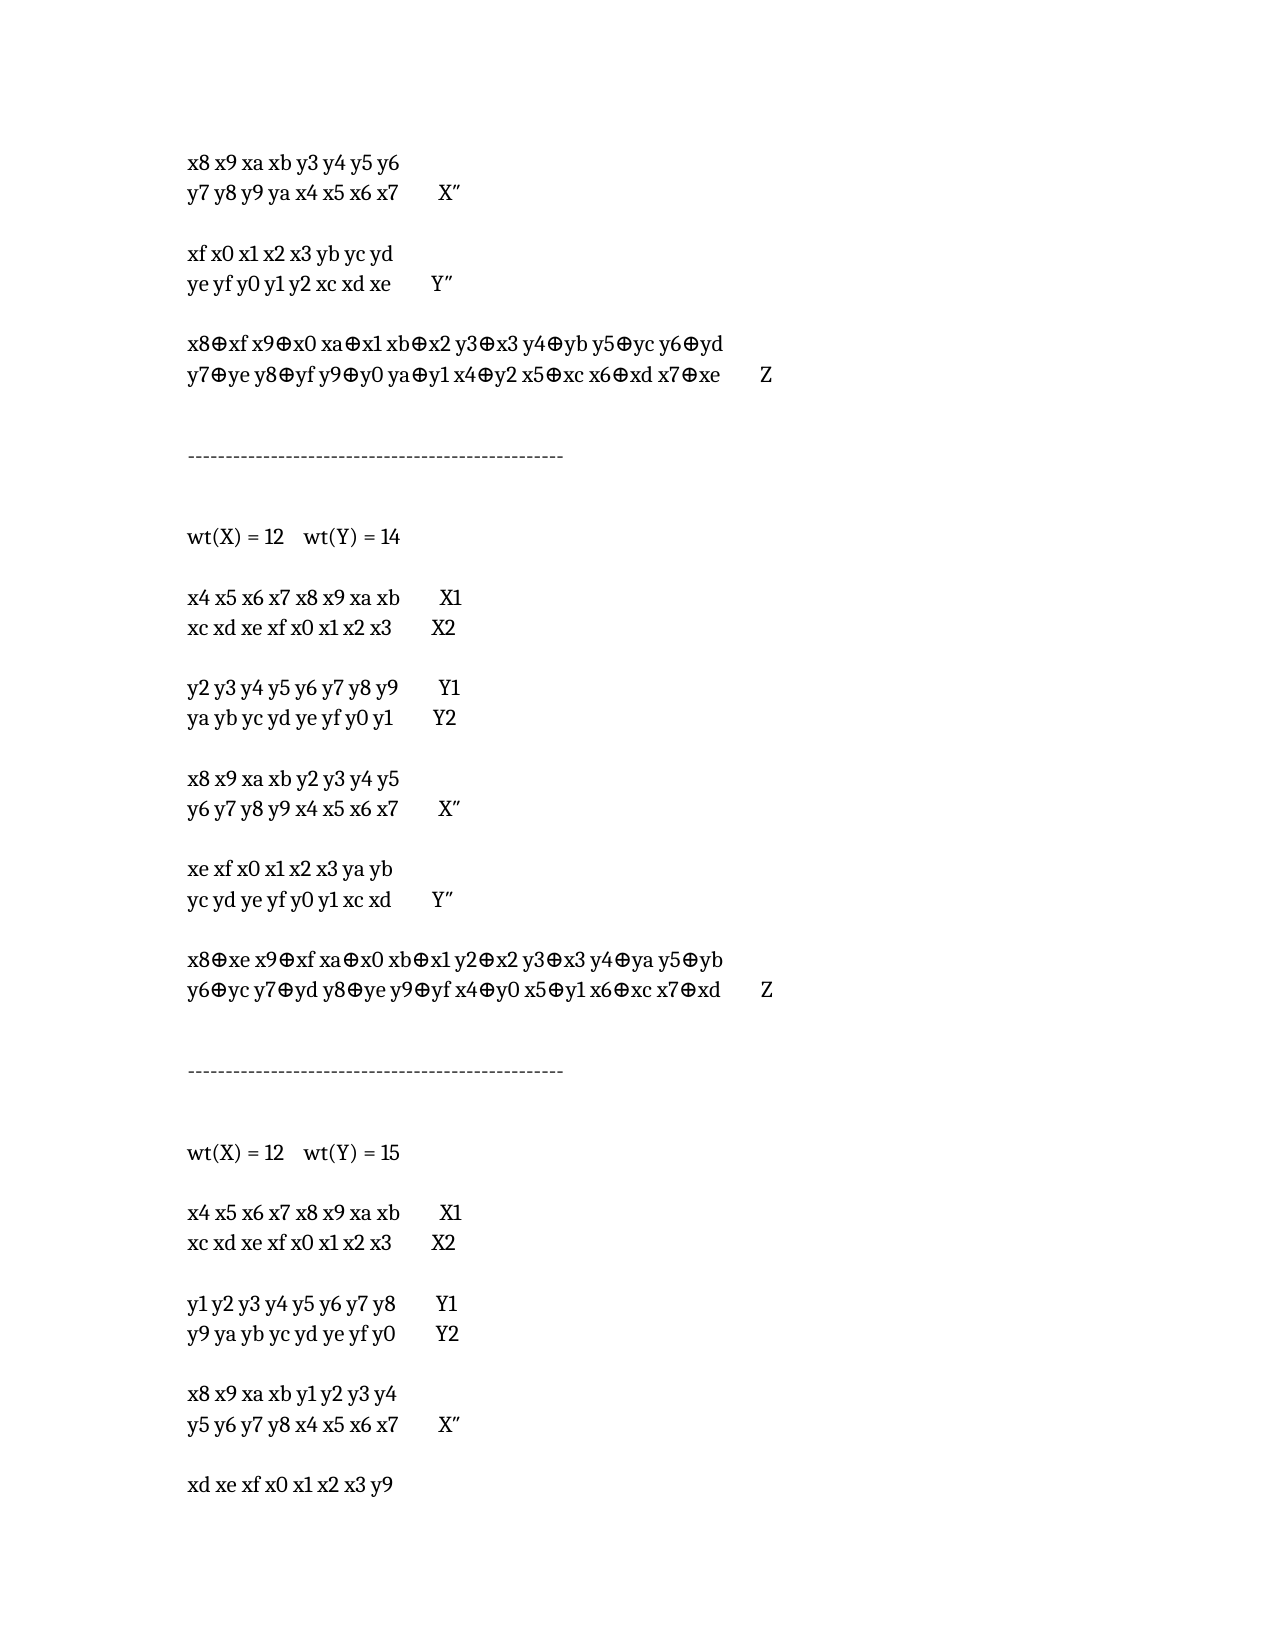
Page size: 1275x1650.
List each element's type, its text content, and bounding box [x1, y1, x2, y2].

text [187, 1139, 1087, 1498]
text wt(X) = 12 wt(Y) = 14 x4 x5 x6 x7 x8 x9 xa xb X1 xc xd xe xf x0 x1 x2 x3 X2 y2 y3 y4 y5 y6 y7 y8 y9 Y1 ya yb yc yd ye yf y0 y1 Y2 x8 x9 xa xb y2 y3 y4 y5 y6 y7 y8 y9 x4 x5 x6 x7 X″ xe xf x0 x1 x2 x3 ya yb yc yd ye yf y0 y1 xc xd Y″ x8⊕xe x9⊕xf xa⊕x0 xb⊕x1 y2⊕x2 y3⊕x3 y4⊕ya y5⊕yb y6⊕yc y7⊕yd y8⊕ye y9⊕yf x4⊕y0 x5⊕y1 x6⊕xc x7⊕xd Z [187, 524, 1087, 1003]
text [187, 150, 1087, 388]
text -------------------------------------------------- [187, 412, 1087, 499]
text -------------------------------------------------- [187, 1028, 1087, 1115]
